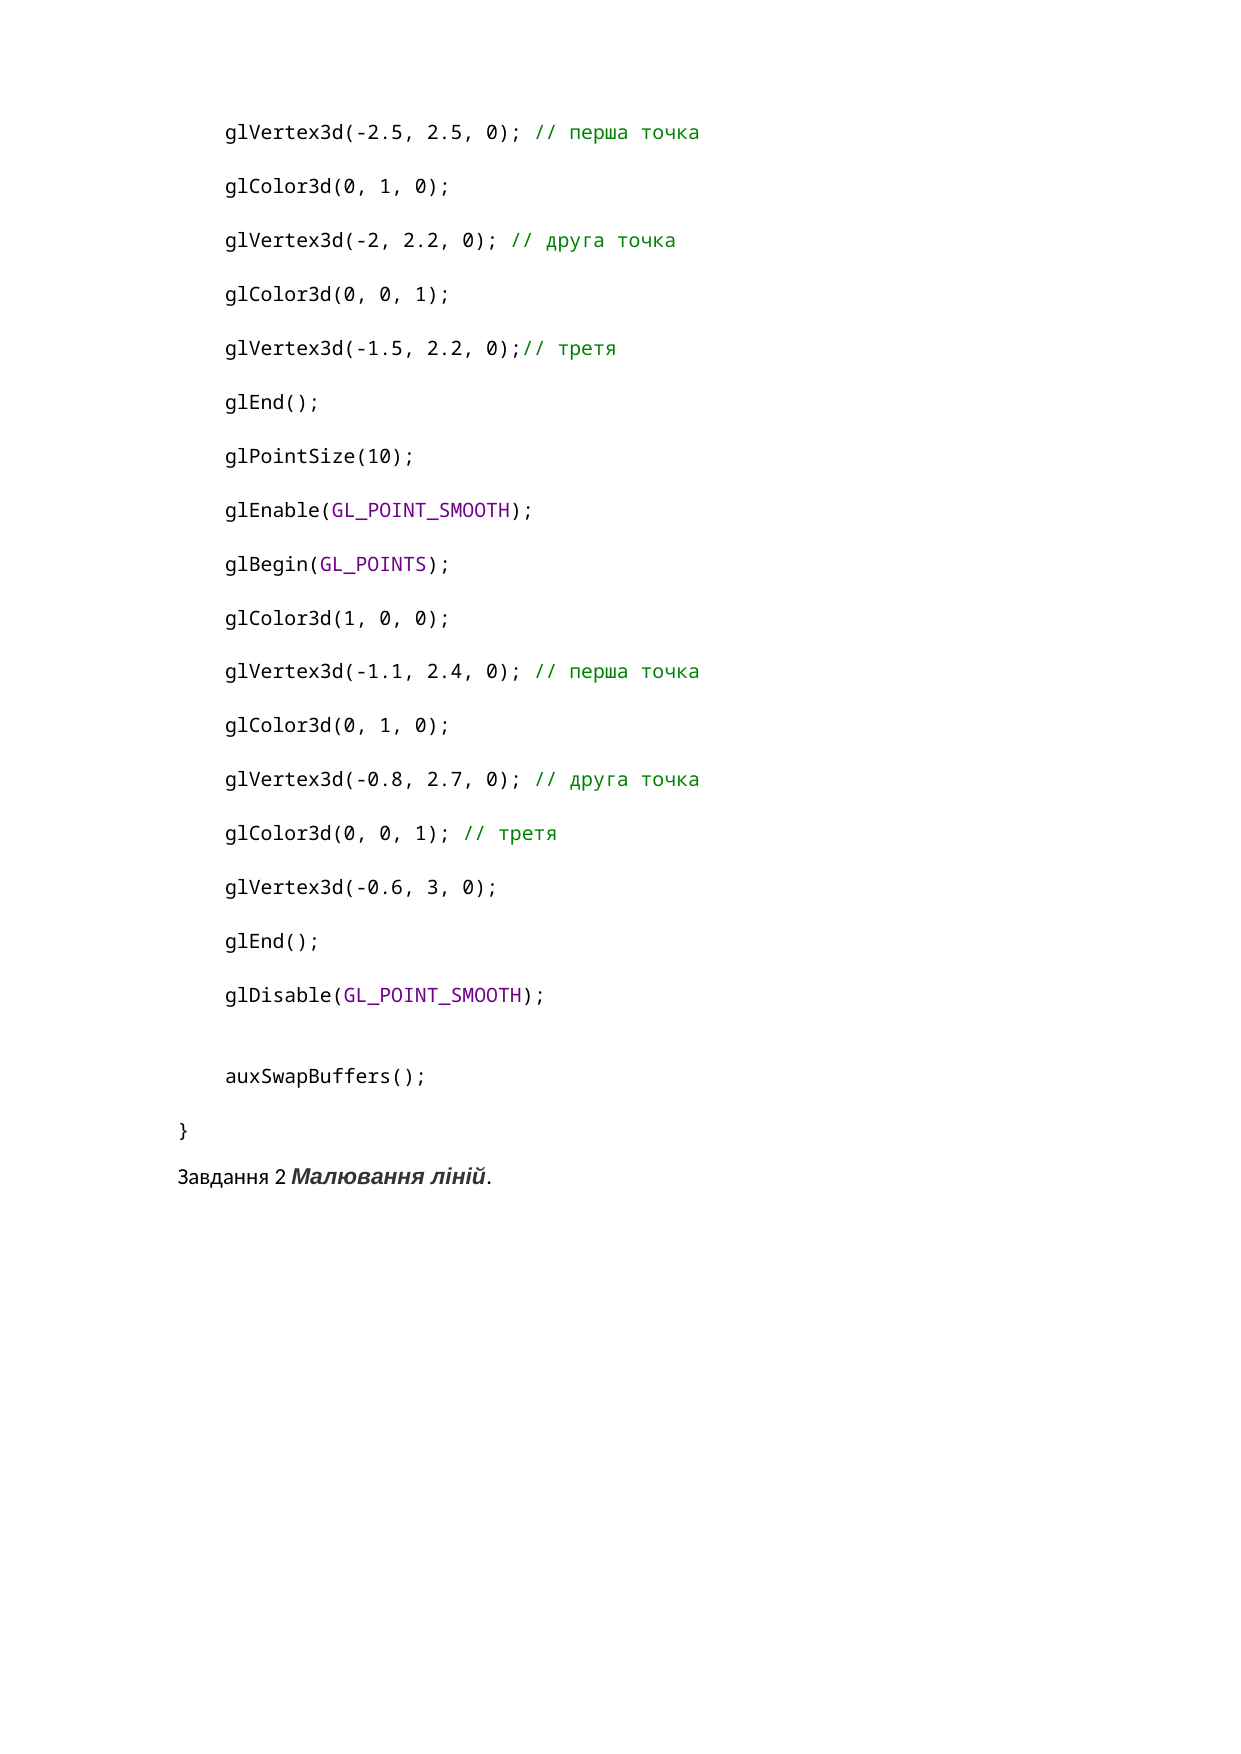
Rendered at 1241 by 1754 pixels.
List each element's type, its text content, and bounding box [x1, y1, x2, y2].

text glPointSize(10); [177, 442, 1152, 469]
text glColor3d(0, 1, 0); [177, 712, 1152, 739]
text glVertex3d(-0.6, 3, 0); [177, 873, 1152, 901]
text glDisable(GL_POINT_SMOOTH); [177, 981, 1152, 1008]
text } [177, 1116, 1152, 1143]
text glVertex3d(-2, 2.2, 0); // друга точка [177, 226, 1152, 253]
text glColor3d(0, 1, 0); [177, 172, 1152, 199]
text auxSwapBuffers(); [177, 1062, 1152, 1089]
text glBegin(GL_POINTS); [177, 550, 1152, 577]
text glEnable(GL_POINT_SMOOTH); [177, 496, 1152, 523]
text glVertex3d(-1.1, 2.4, 0); // перша точка [177, 658, 1152, 685]
text glColor3d(1, 0, 0); [177, 604, 1152, 631]
text glVertex3d(-2.5, 2.5, 0); // перша точка [177, 118, 1152, 145]
text glVertex3d(-0.8, 2.7, 0); // друга точка [177, 766, 1152, 793]
text glVertex3d(-1.5, 2.2, 0);// третя [177, 334, 1152, 361]
text glColor3d(0, 0, 1); [177, 280, 1152, 307]
text glColor3d(0, 0, 1); // третя [177, 819, 1152, 847]
text glEnd(); [177, 927, 1152, 954]
text glEnd(); [177, 388, 1152, 415]
text Завдання 2 Малювання ліній. [177, 1162, 1152, 1190]
